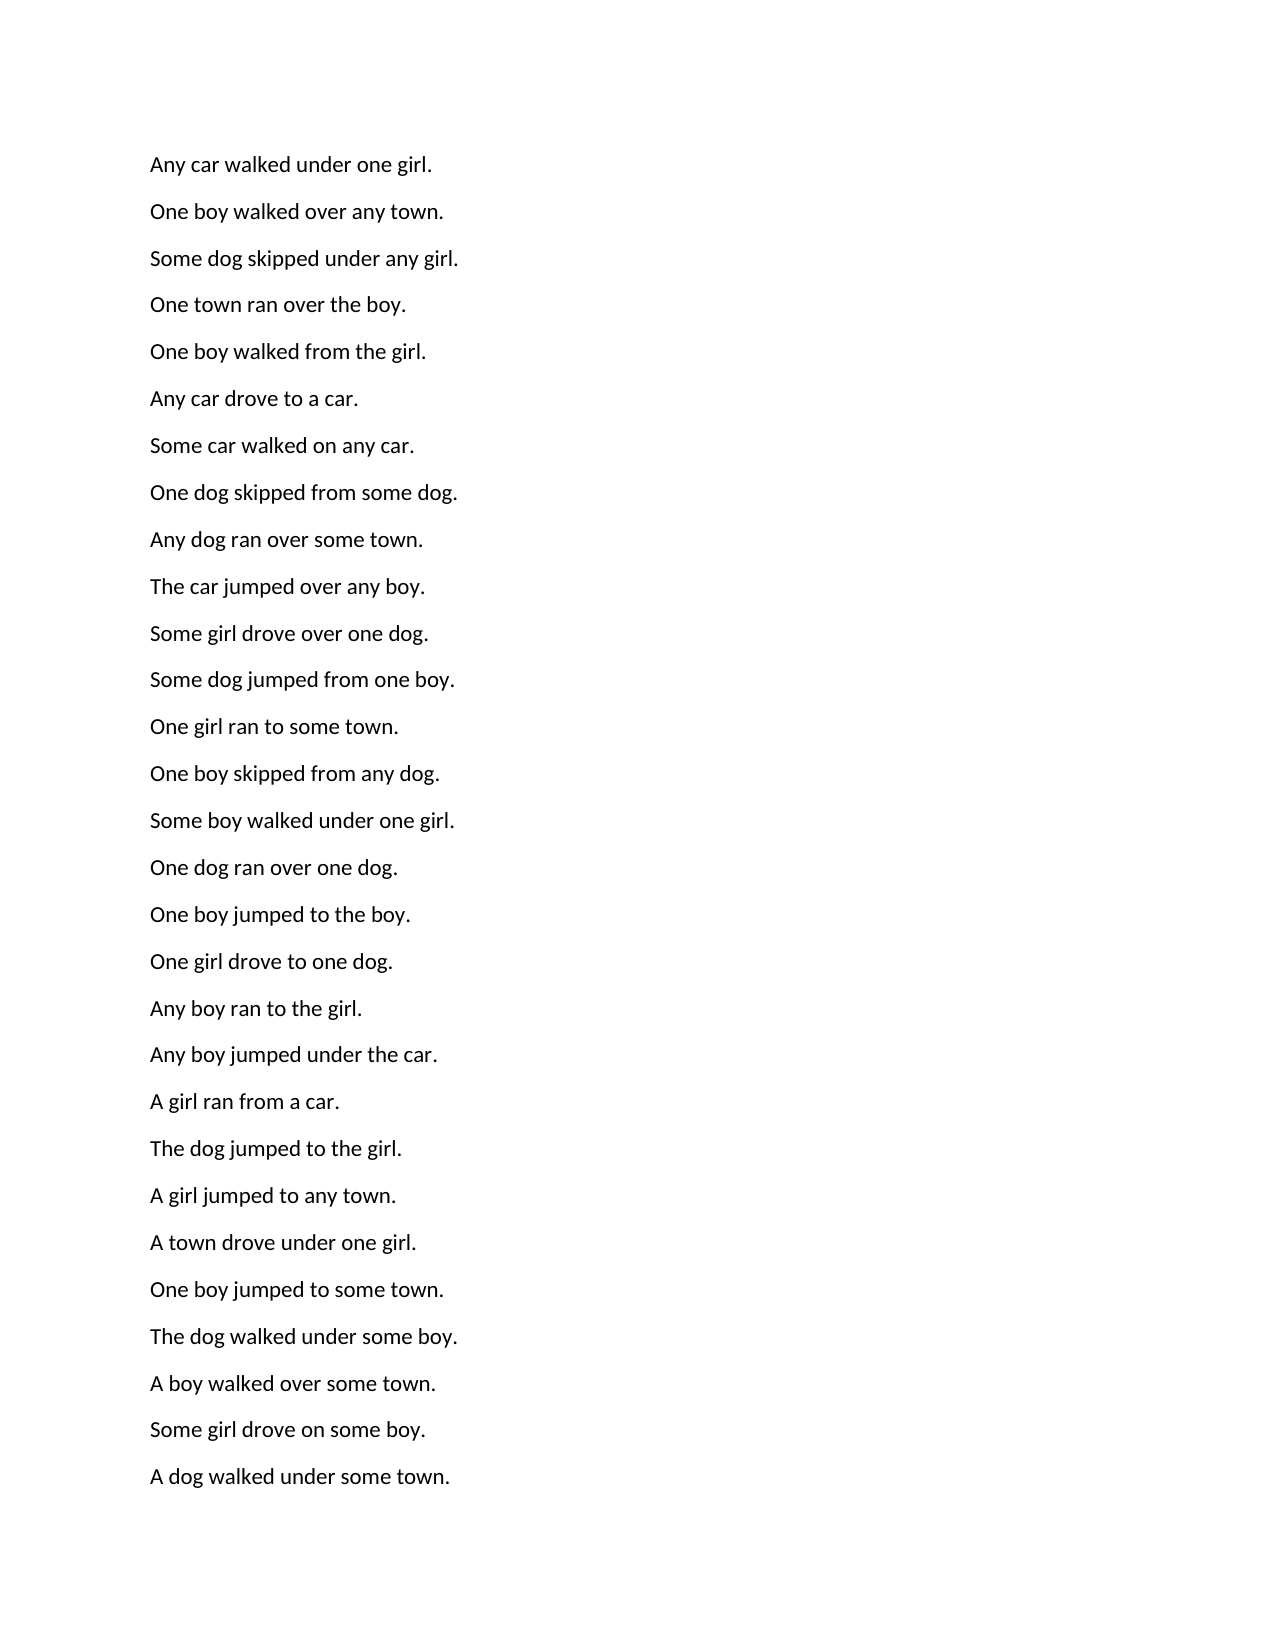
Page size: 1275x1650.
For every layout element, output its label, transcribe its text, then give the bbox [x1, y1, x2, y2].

text One boy jumped to the boy. [150, 900, 1125, 928]
text One dog skipped from some dog. [150, 478, 1125, 506]
text One boy jumped to some town. [150, 1275, 1125, 1303]
text One boy skipped from any dog. [150, 759, 1125, 787]
text Any dog ran over some town. [150, 525, 1125, 553]
text Some boy walked under one girl. [150, 806, 1125, 834]
text Any car walked under one girl. [150, 150, 1125, 178]
text One girl drove to one dog. [150, 947, 1125, 975]
text Any boy jumped under the car. [150, 1041, 1125, 1069]
text Some car walked on any car. [150, 431, 1125, 459]
text One boy walked from the girl. [150, 337, 1125, 366]
text Some dog skipped under any girl. [150, 244, 1125, 272]
text The car jumped over any boy. [150, 572, 1125, 600]
text A town drove under one girl. [150, 1228, 1125, 1256]
text One dog ran over one dog. [150, 853, 1125, 881]
text The dog walked under some boy. [150, 1322, 1125, 1350]
text A girl jumped to any town. [150, 1181, 1125, 1209]
text The dog jumped to the girl. [150, 1134, 1125, 1162]
text One town ran over the boy. [150, 291, 1125, 319]
text A boy walked over some town. [150, 1369, 1125, 1397]
text Any car drove to a car. [150, 384, 1125, 412]
text One boy walked over any town. [150, 197, 1125, 225]
text Some dog jumped from one boy. [150, 666, 1125, 694]
text A dog walked under some town. [150, 1462, 1125, 1491]
text A girl ran from a car. [150, 1087, 1125, 1116]
text One girl ran to some town. [150, 712, 1125, 741]
text Some girl drove on some boy. [150, 1416, 1125, 1444]
text Some girl drove over one dog. [150, 619, 1125, 647]
text Any boy ran to the girl. [150, 994, 1125, 1022]
